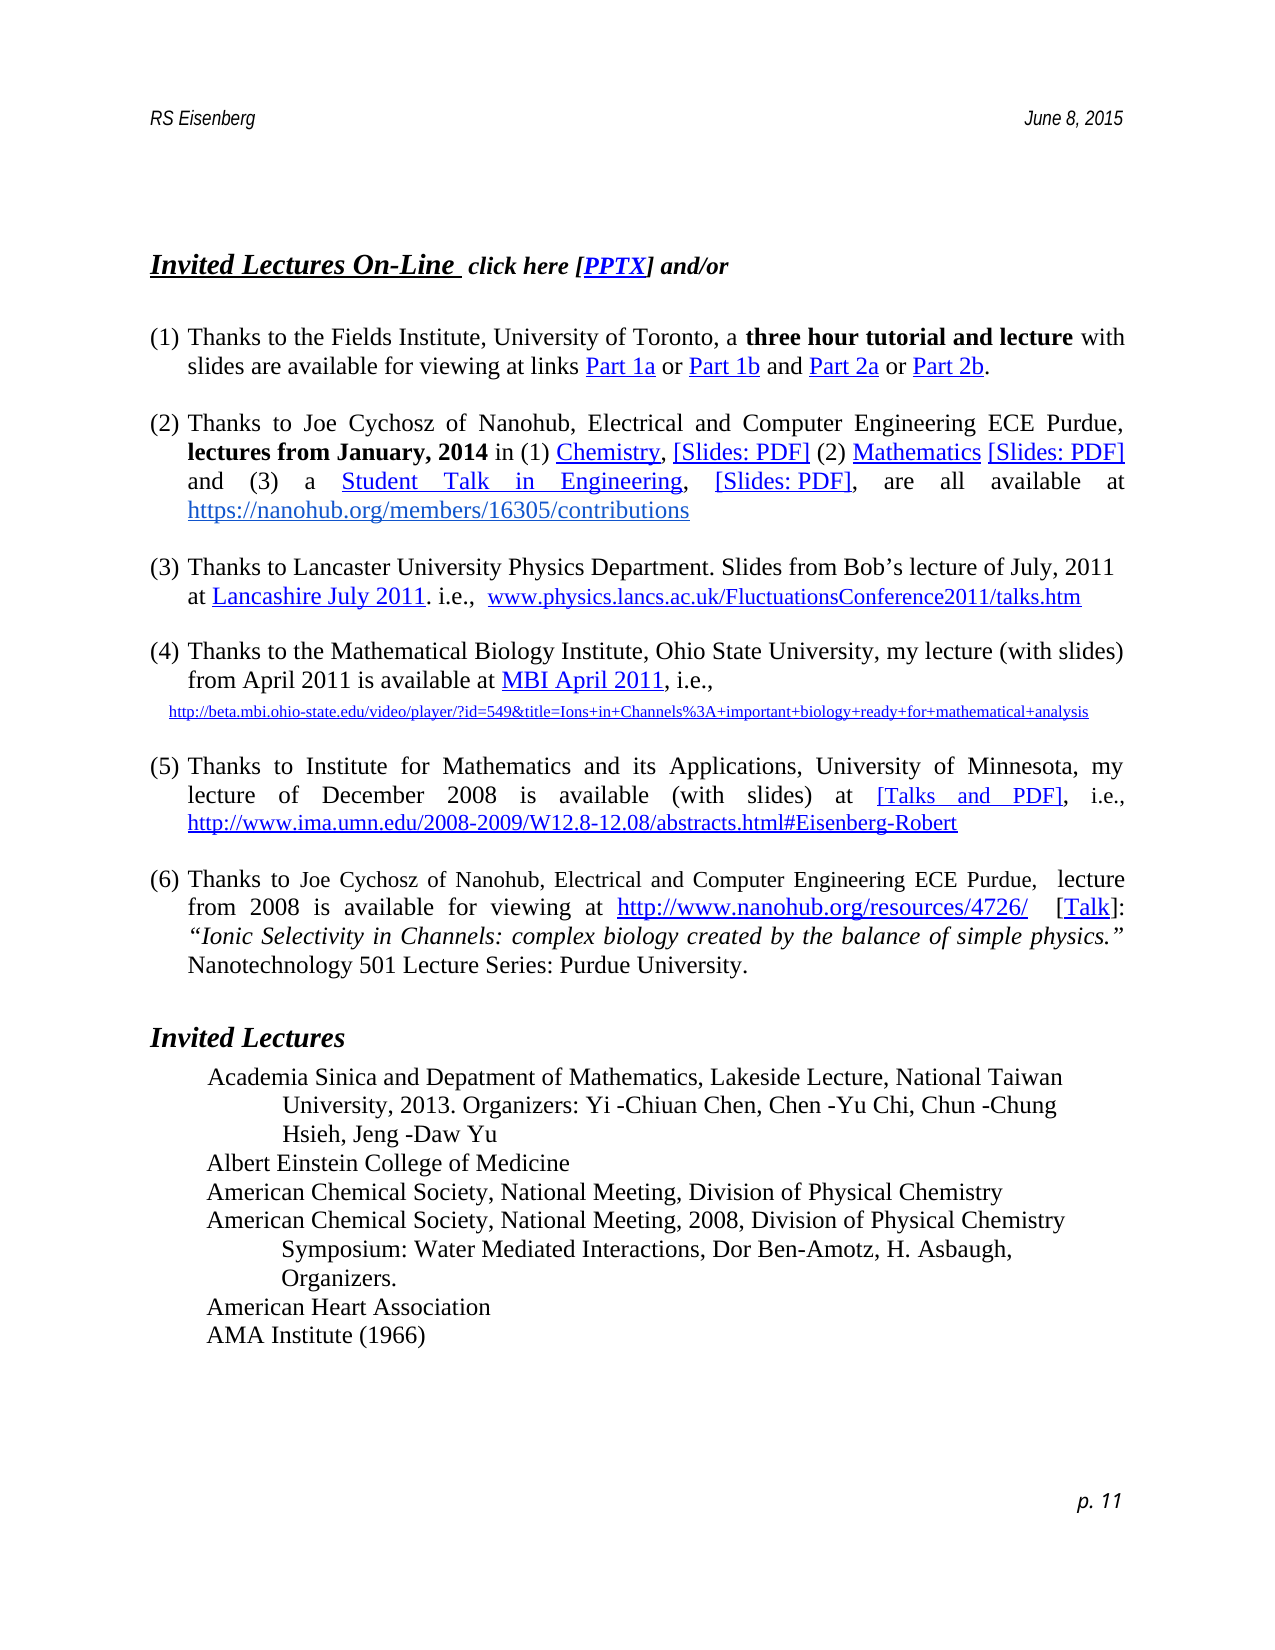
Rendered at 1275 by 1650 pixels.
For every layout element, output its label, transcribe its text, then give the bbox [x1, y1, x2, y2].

text at Lancashire July 2011. i.e., www.physics.lancs.ac.uk/FluctuationsConference2011/talks.htm [187, 581, 1191, 610]
list Thanks to Institute for Mathematics and its Applications, University of Minnesota, my lecture of December 2008 is available (with slides) at [Talks and PDF], i.e., http://www.ima.umn.edu/2008-2009/W12.8-12.08/abstracts.html#Eisenberg-Robert [150, 751, 1125, 835]
text Invited Lectures [150, 1020, 1125, 1053]
text American Chemical Society, National Meeting, 2008, Division of Physical Chemistry Symposium: Water Mediated Interactions, Dor Ben-Amotz, H. Asbaugh, Organizers. [206, 1206, 1125, 1292]
list Thanks to the Mathematical Biology Institute, Ohio State University, my lecture (with slides) from April 2011 is available at MBI April 2011, i.e., [150, 636, 1125, 694]
list Thanks to Joe Cychosz of Nanohub, Electrical and Computer Engineering ECE Purdue, lecture from 2008 is available for viewing at http://www.nanohub.org/resources/4726/ [Talk]: “Ionic Selectivity in Channels: complex biology created by the balance of simple physics.” Nanotechnology 501 Lecture Series: Purdue University. [150, 864, 1125, 979]
text http://beta.mbi.ohio-state.edu/video/player/?id=549&title=Ions+in+Channels%3A+important+biology+ready+for+mathematical+analysis [150, 694, 1219, 722]
list Thanks to the Fields Institute, University of Toronto, a three hour tutorial and lecture with slides are available for viewing at links Part 1a or Part 1b and Part 2a or Part 2b. [150, 322, 1125, 380]
text American Chemical Society, National Meeting, Division of Physical Chemistry [206, 1177, 1125, 1206]
text Academia Sinica and Depatment of Mathematics, Lakeside Lecture, National Taiwan University, 2013. Organizers: Yi -Chiuan Chen, Chen -Yu Chi, Chun -Chung Hsieh, Jeng -Daw Yu [207, 1062, 1125, 1148]
text Invited Lectures On-Line click here [PPTX] and/or [150, 247, 1125, 281]
list Thanks to Lancaster University Physics Department. Slides from Bob’s lecture of July, 2011 [150, 552, 1191, 581]
list Thanks to Joe Cychosz of Nanohub, Electrical and Computer Engineering ECE Purdue, lectures from January, 2014 in (1) Chemistry, [Slides: PDF] (2) Mathematics [Slides: PDF] and (3) a Student Talk in Engineering, [Slides: PDF], are all available at https://nanohub.org/members/16305/contributions [150, 408, 1125, 523]
text Albert Einstein College of Medicine [206, 1148, 1125, 1177]
text American Heart Association [206, 1292, 1125, 1321]
text AMA Institute (1966) [206, 1321, 1125, 1349]
